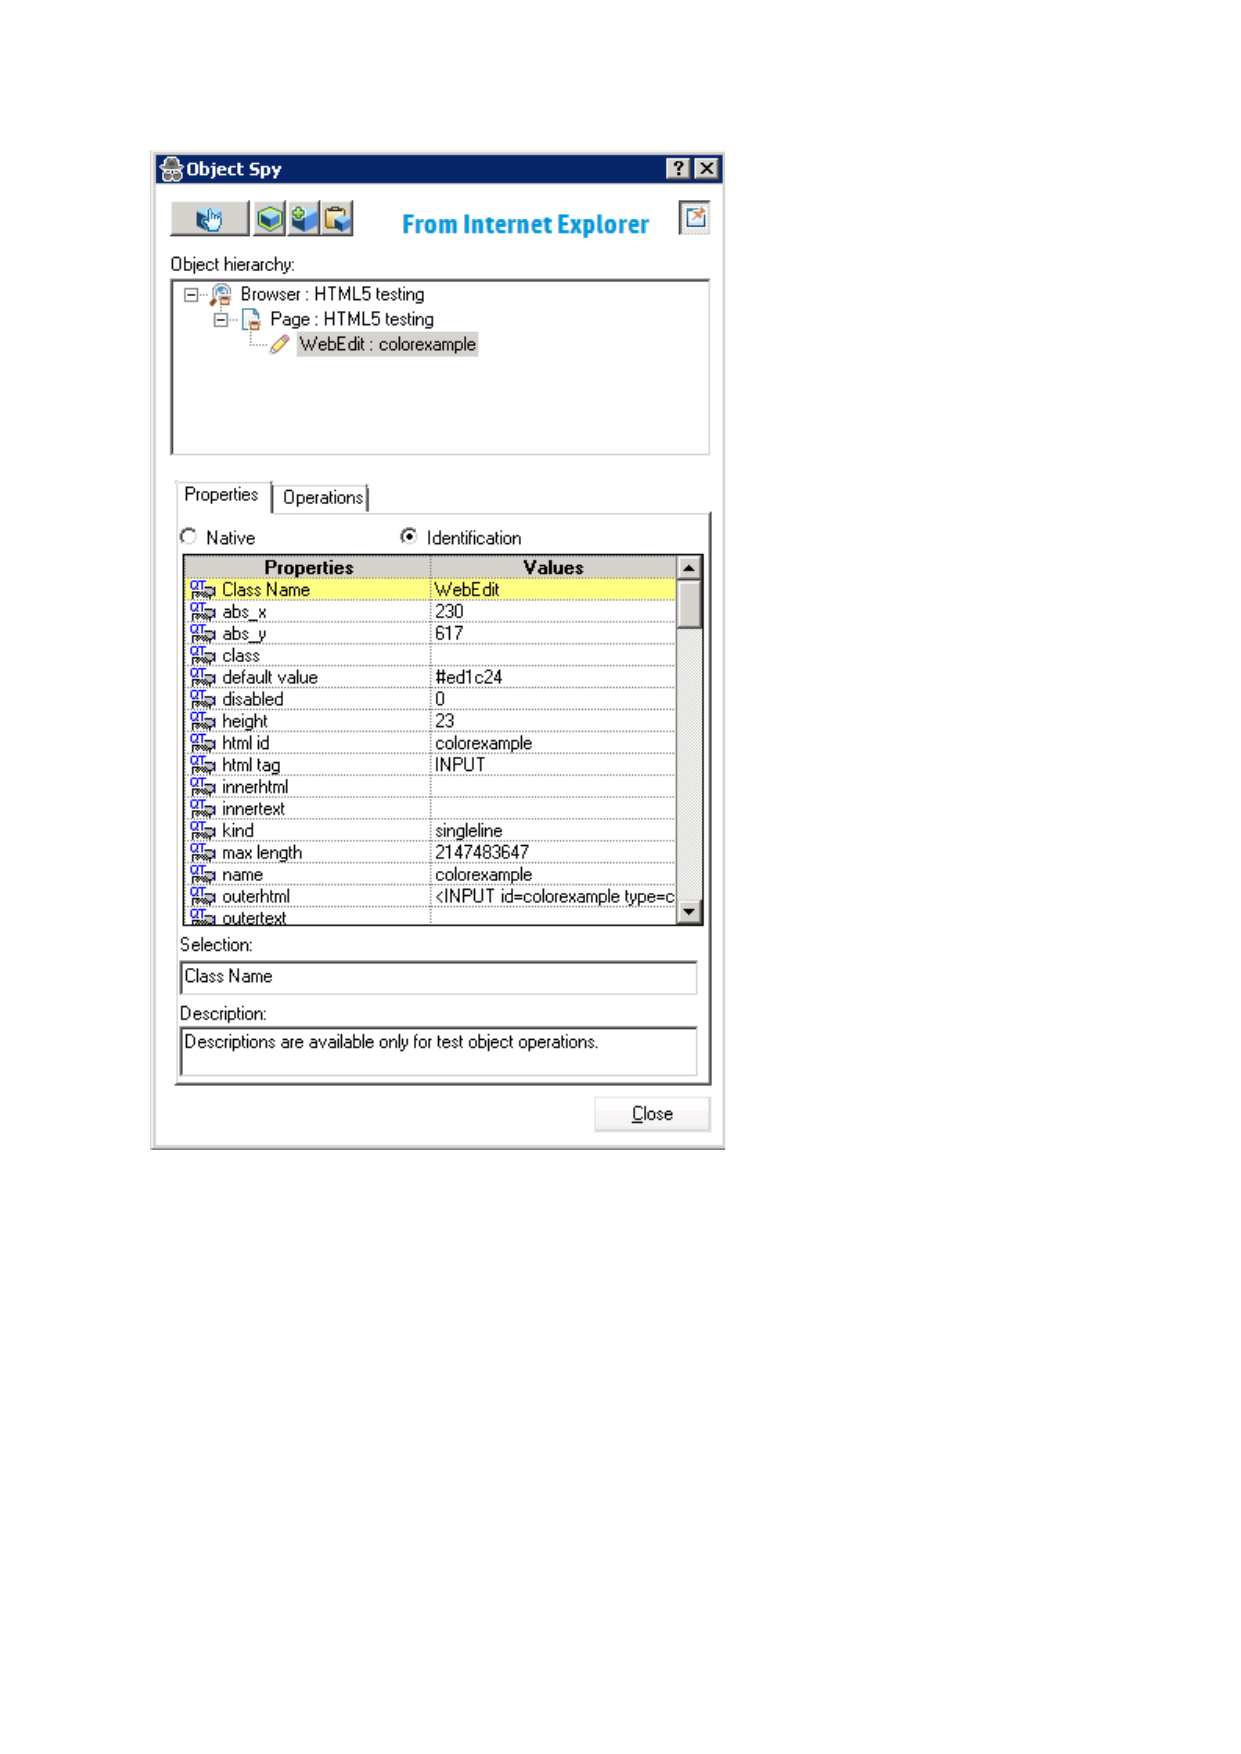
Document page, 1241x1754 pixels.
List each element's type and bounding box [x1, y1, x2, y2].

picture [150, 150, 725, 1150]
